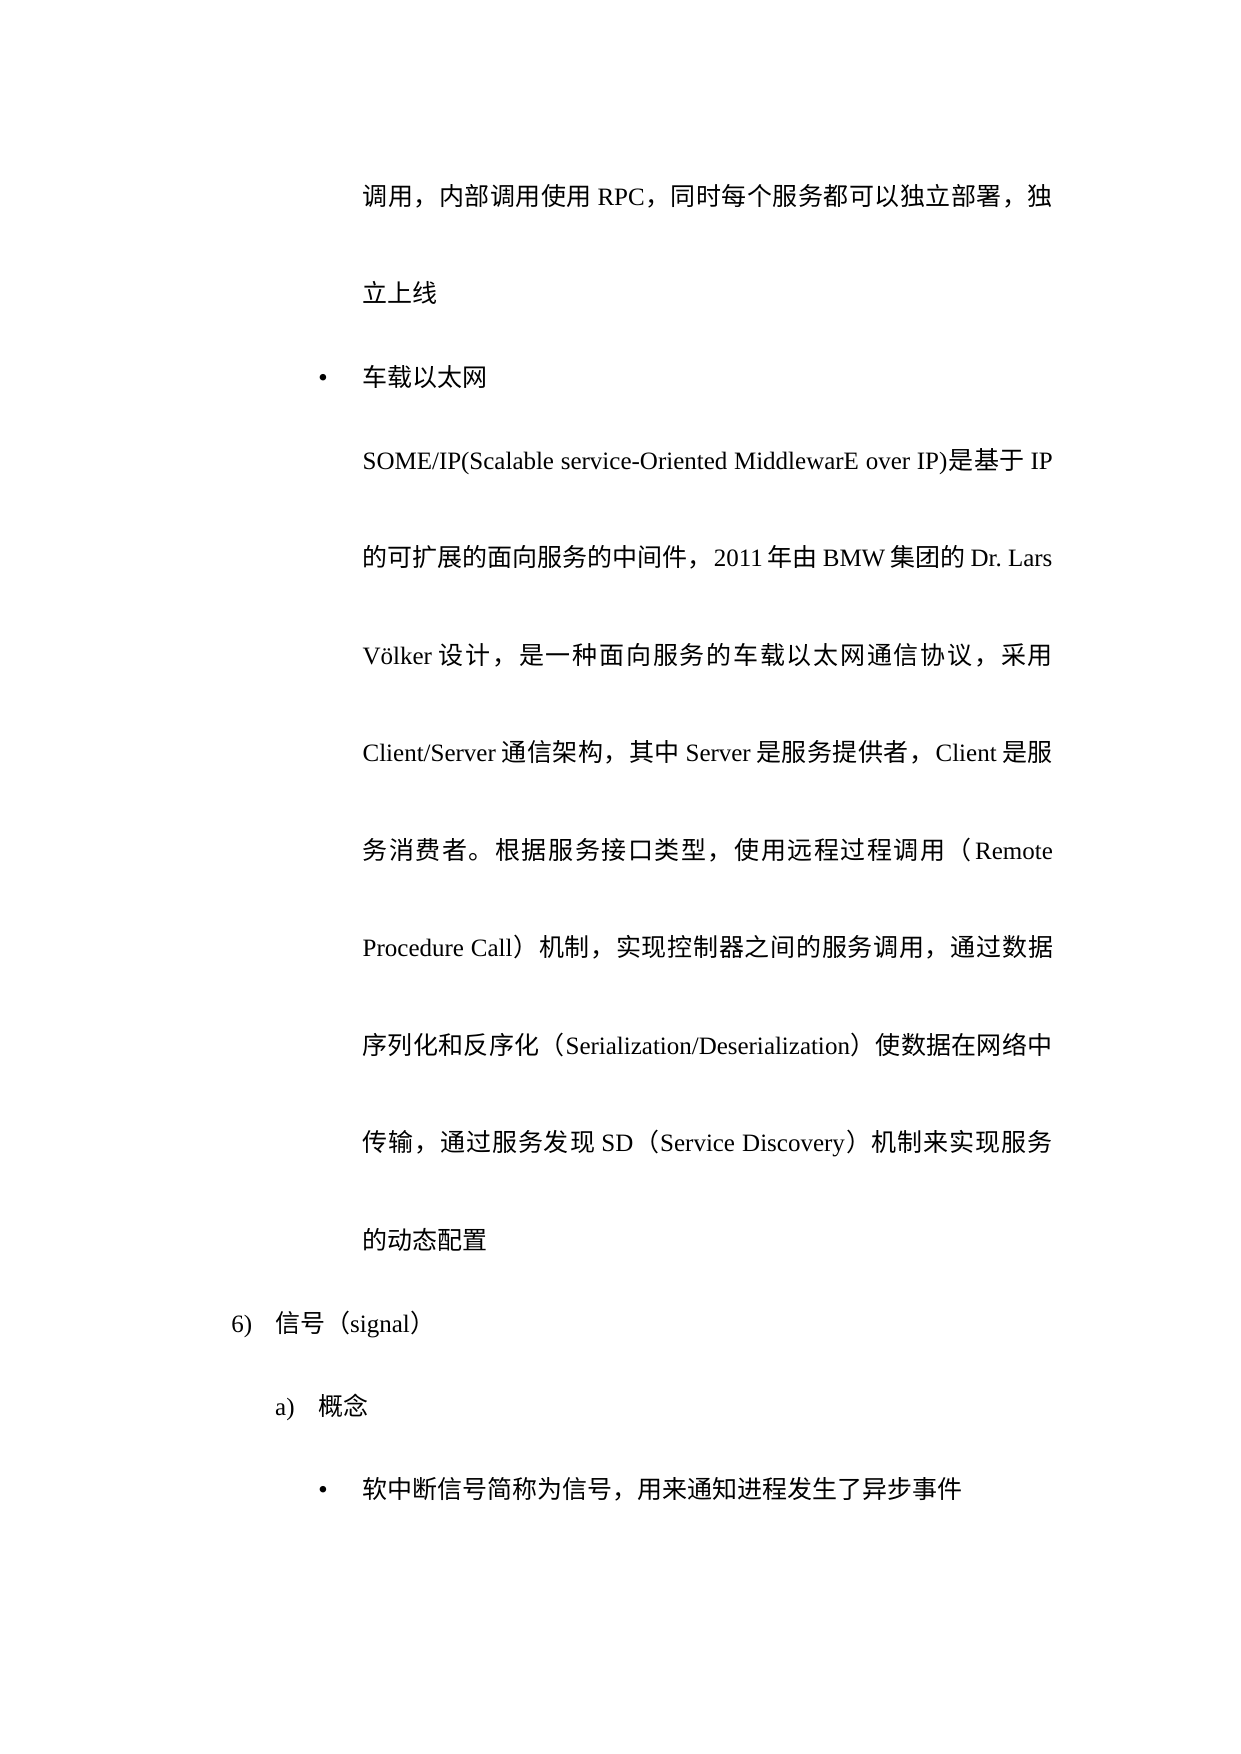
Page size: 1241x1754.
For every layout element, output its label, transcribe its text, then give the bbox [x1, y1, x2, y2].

list SOME/IP(Scalable service-Oriented MiddlewarE over IP)是基于IP的可扩展的面向服务的中间件，2011年由BMW集团的Dr. Lars Völker设计，是一种面向服务的车载以太网通信协议，采用Client/Server通信架构，其中Server是服务提供者，Client是服务消费者。根据服务接口类型，使用远程过程调用（Remote Procedure Call）机制，实现控制器之间的服务调用，通过数据序列化和反序化（Serialization/Deserialization）使数据在网络中传输，通过服务发现SD（Service Discovery）机制来实现服务的动态配置 [362, 426, 1053, 1271]
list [362, 162, 1053, 324]
list 车载以太网 [319, 343, 1053, 408]
list 信号（signal） [231, 1289, 1053, 1354]
list 软中断信号简称为信号，用来通知进程发生了异步事件 [319, 1455, 1053, 1520]
list 概念 [275, 1372, 1053, 1437]
